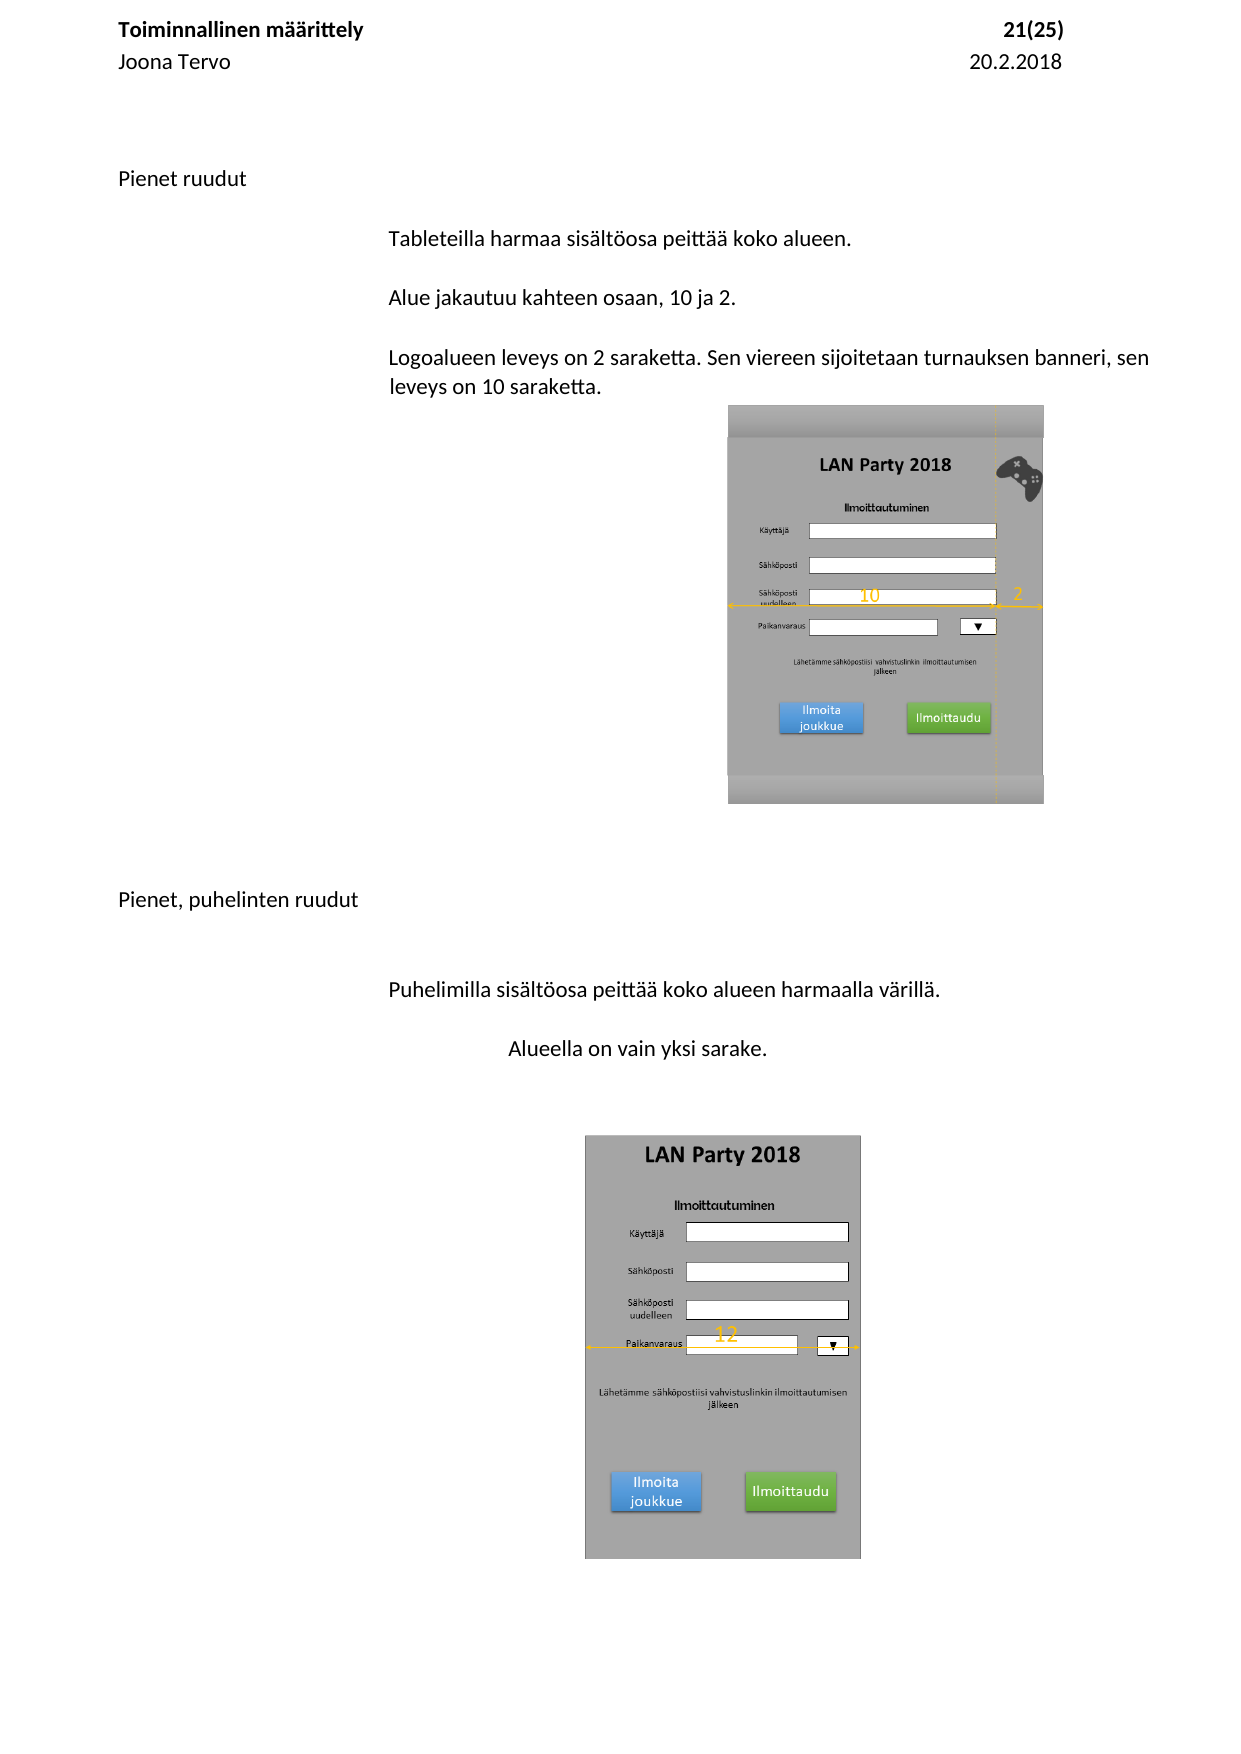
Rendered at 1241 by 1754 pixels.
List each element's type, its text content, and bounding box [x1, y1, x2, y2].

text Pienet ruudut [118, 164, 1073, 192]
text Alueella on vain yksi sarake. [118, 1034, 1158, 1062]
text Alue jakautuu kahteen osaan, 10 ja 2. [388, 283, 1179, 312]
text Pienet, puhelinten ruudut [118, 885, 1073, 913]
text Puhelimilla sisältöosa peittää koko alueen harmaalla värillä. [388, 975, 1158, 1003]
text Logoalueen leveys on 2 saraketta. Sen viereen sijoitetaan turnauksen banneri, sen leveys on 10 saraketta. [388, 343, 1179, 400]
picture [302, 1085, 1144, 1559]
text Tableteilla harmaa sisältöosa peittää koko alueen. [388, 224, 1179, 252]
picture [529, 405, 1237, 803]
